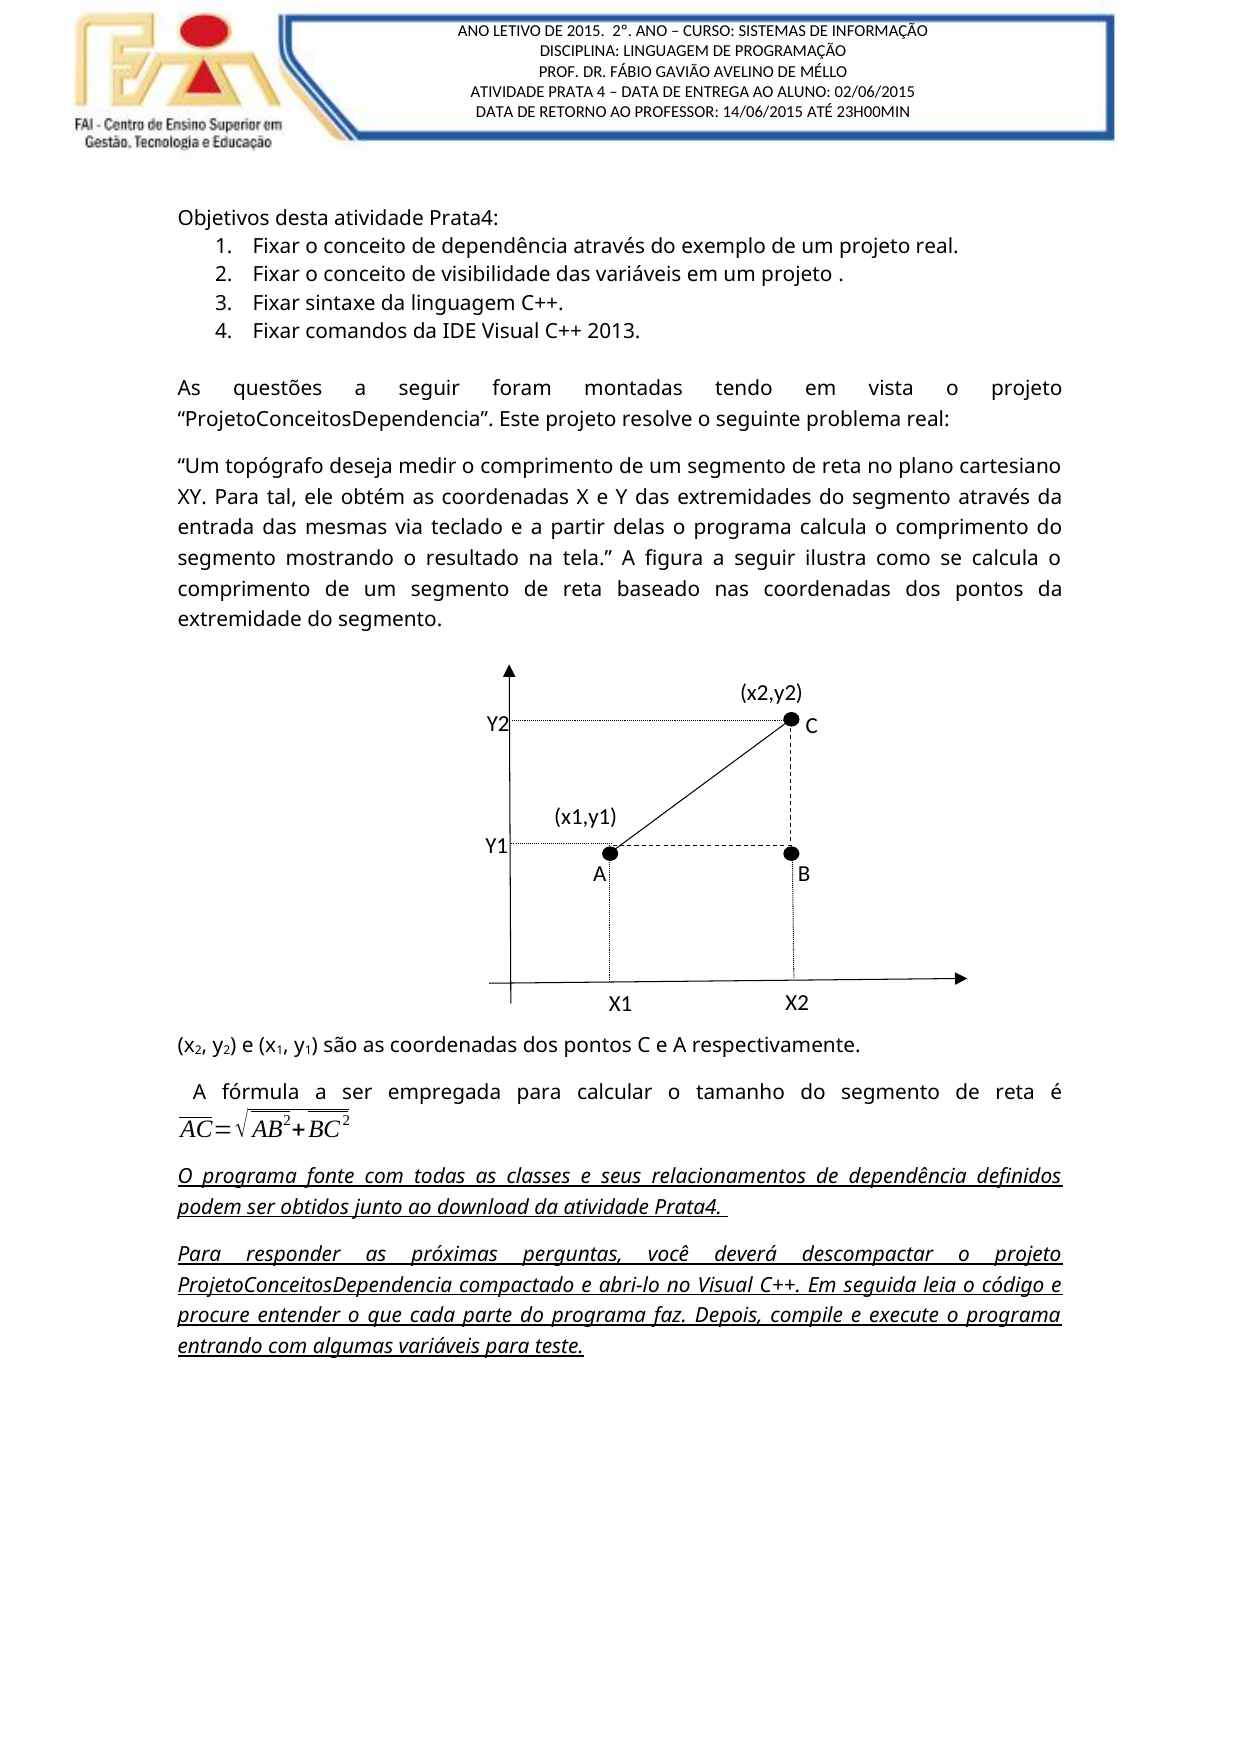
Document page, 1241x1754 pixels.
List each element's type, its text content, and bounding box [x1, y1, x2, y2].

picture [71, 0, 1118, 175]
list Fixar comandos da IDE Visual C++ 2013. [215, 316, 1063, 345]
text Para responder as próximas perguntas, você deverá descompactar o projeto ProjetoConceitosDependencia compactado e abri-lo no Visual C++. Em seguida leia o código e procure entender o que cada parte do programa faz. Depois, compile e execute o programa entrando com algumas variáveis para teste. [177, 1239, 1063, 1263]
text O programa fonte com todas as classes e seus relacionamentos de dependência definidos podem ser obtidos junto ao download da atividade Prata4. [177, 1161, 1063, 1185]
text (x2, y2) e (x1, y1) são as coordenadas dos pontos C e A respectivamente. [177, 1030, 1063, 1058]
text “Um topógrafo deseja medir o comprimento de um segmento de reta no plano cartesiano XY. Para tal, ele obtém as coordenadas X e Y das extremidades do segmento através da entrada das mesmas via teclado e a partir delas o programa calcula o comprimento do segmento mostrando o resultado na tela.” A figura a seguir ilustra como se calcula o comprimento de um segmento de reta baseado nas coordenadas dos pontos da extremidade do segmento. [177, 451, 1063, 633]
text Para responder as próximas perguntas, você deverá descompactar o projeto ProjetoConceitosDependencia compactado e abri-lo no Visual C++. Em seguida leia o código e procure entender o que cada parte do programa faz. Depois, compile e execute o programa entrando com algumas variáveis para teste. [177, 1295, 1063, 1359]
list Fixar o conceito de dependência através do exemplo de um projeto real. [215, 231, 1063, 259]
text Objetivos desta atividade Prata4: [177, 203, 1063, 231]
text Para responder as próximas perguntas, você deverá descompactar o projeto ProjetoConceitosDependencia compactado e abri-lo no Visual C++. Em seguida leia o código e procure entender o que cada parte do programa faz. Depois, compile e execute o programa entrando com algumas variáveis para teste. [177, 1264, 1063, 1294]
text A fórmula a ser empregada para calcular o tamanho do segmento de reta é [177, 1077, 1063, 1142]
list Fixar o conceito de visibilidade das variáveis em um projeto . [215, 259, 1063, 288]
list Fixar sintaxe da linguagem C++. [215, 288, 1063, 316]
text As questões a seguir foram montadas tendo em vista o projeto “ProjetoConceitosDependencia”. Este projeto resolve o seguinte problema real: [177, 373, 1063, 432]
text O programa fonte com todas as classes e seus relacionamentos de dependência definidos podem ser obtidos junto ao download da atividade Prata4. [177, 1186, 1063, 1220]
